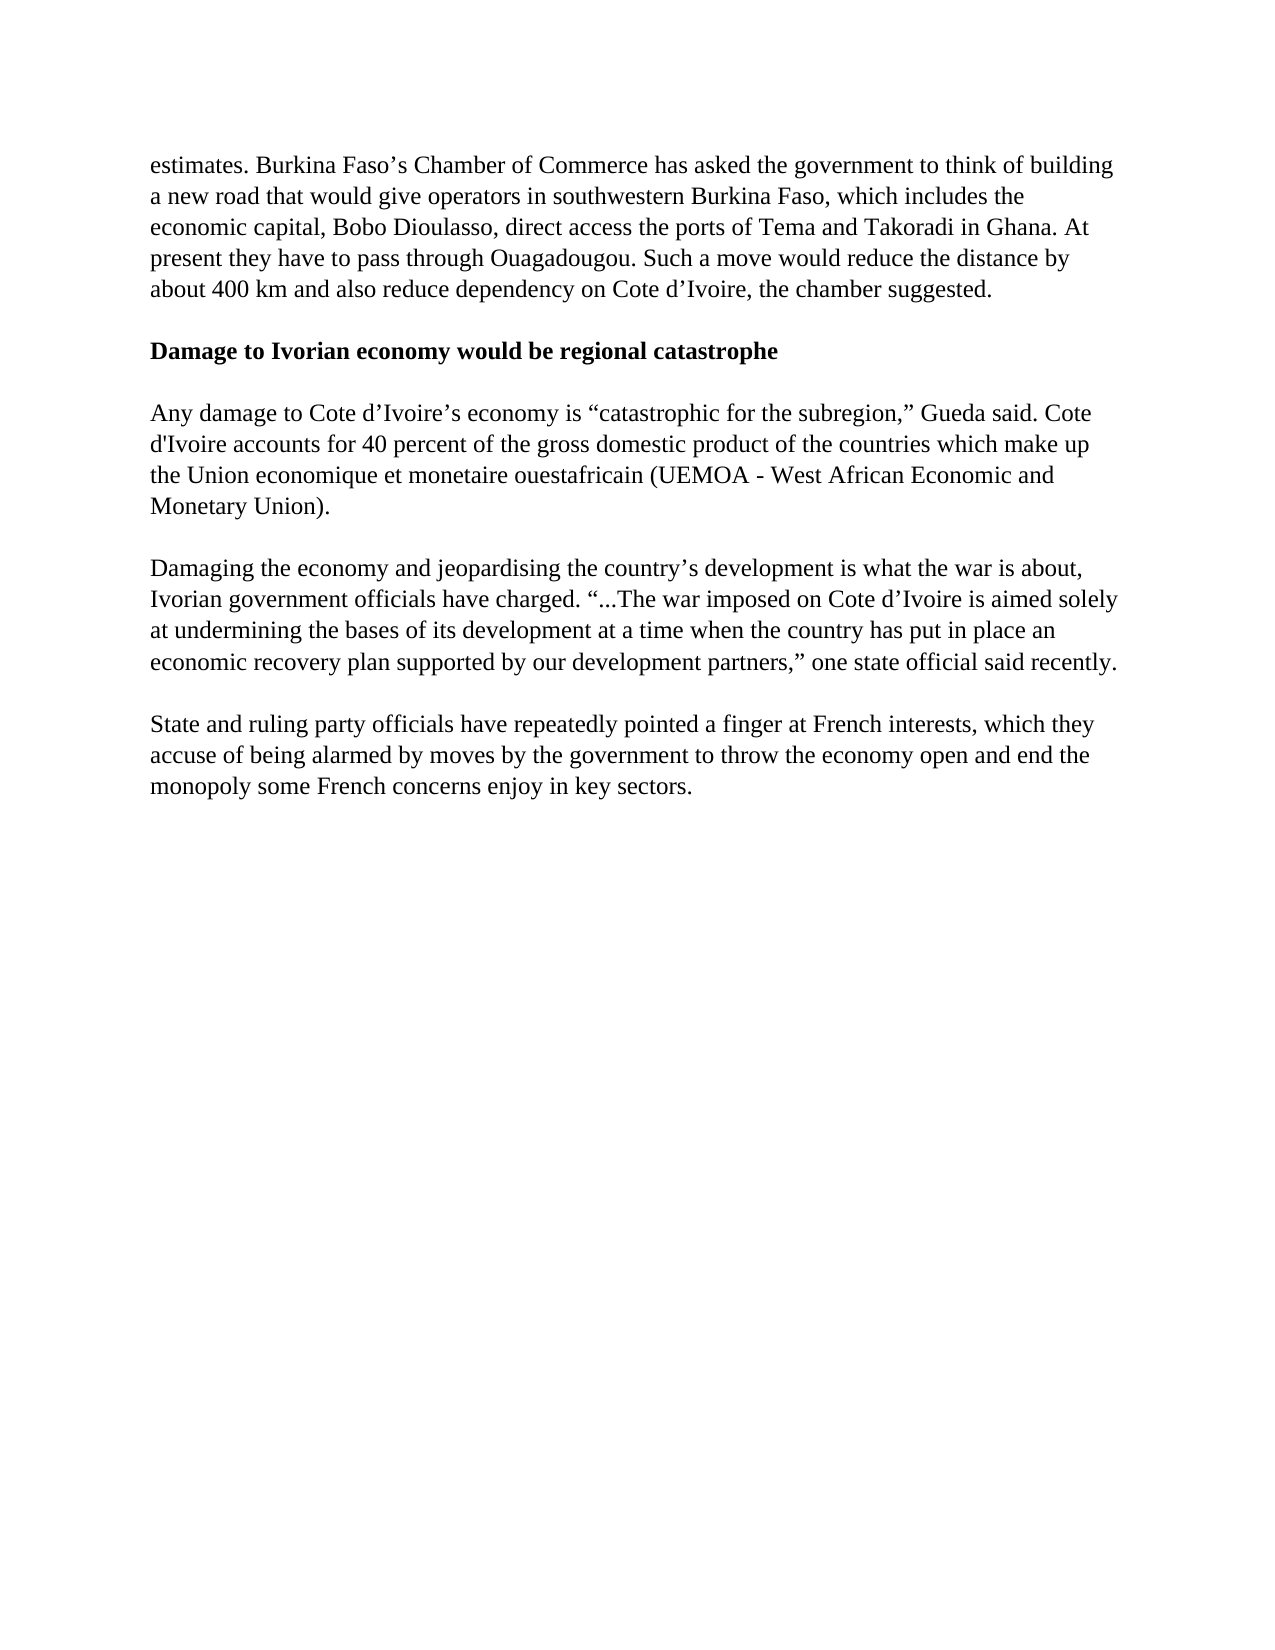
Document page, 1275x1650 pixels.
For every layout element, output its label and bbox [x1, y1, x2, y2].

text [150, 150, 1125, 799]
